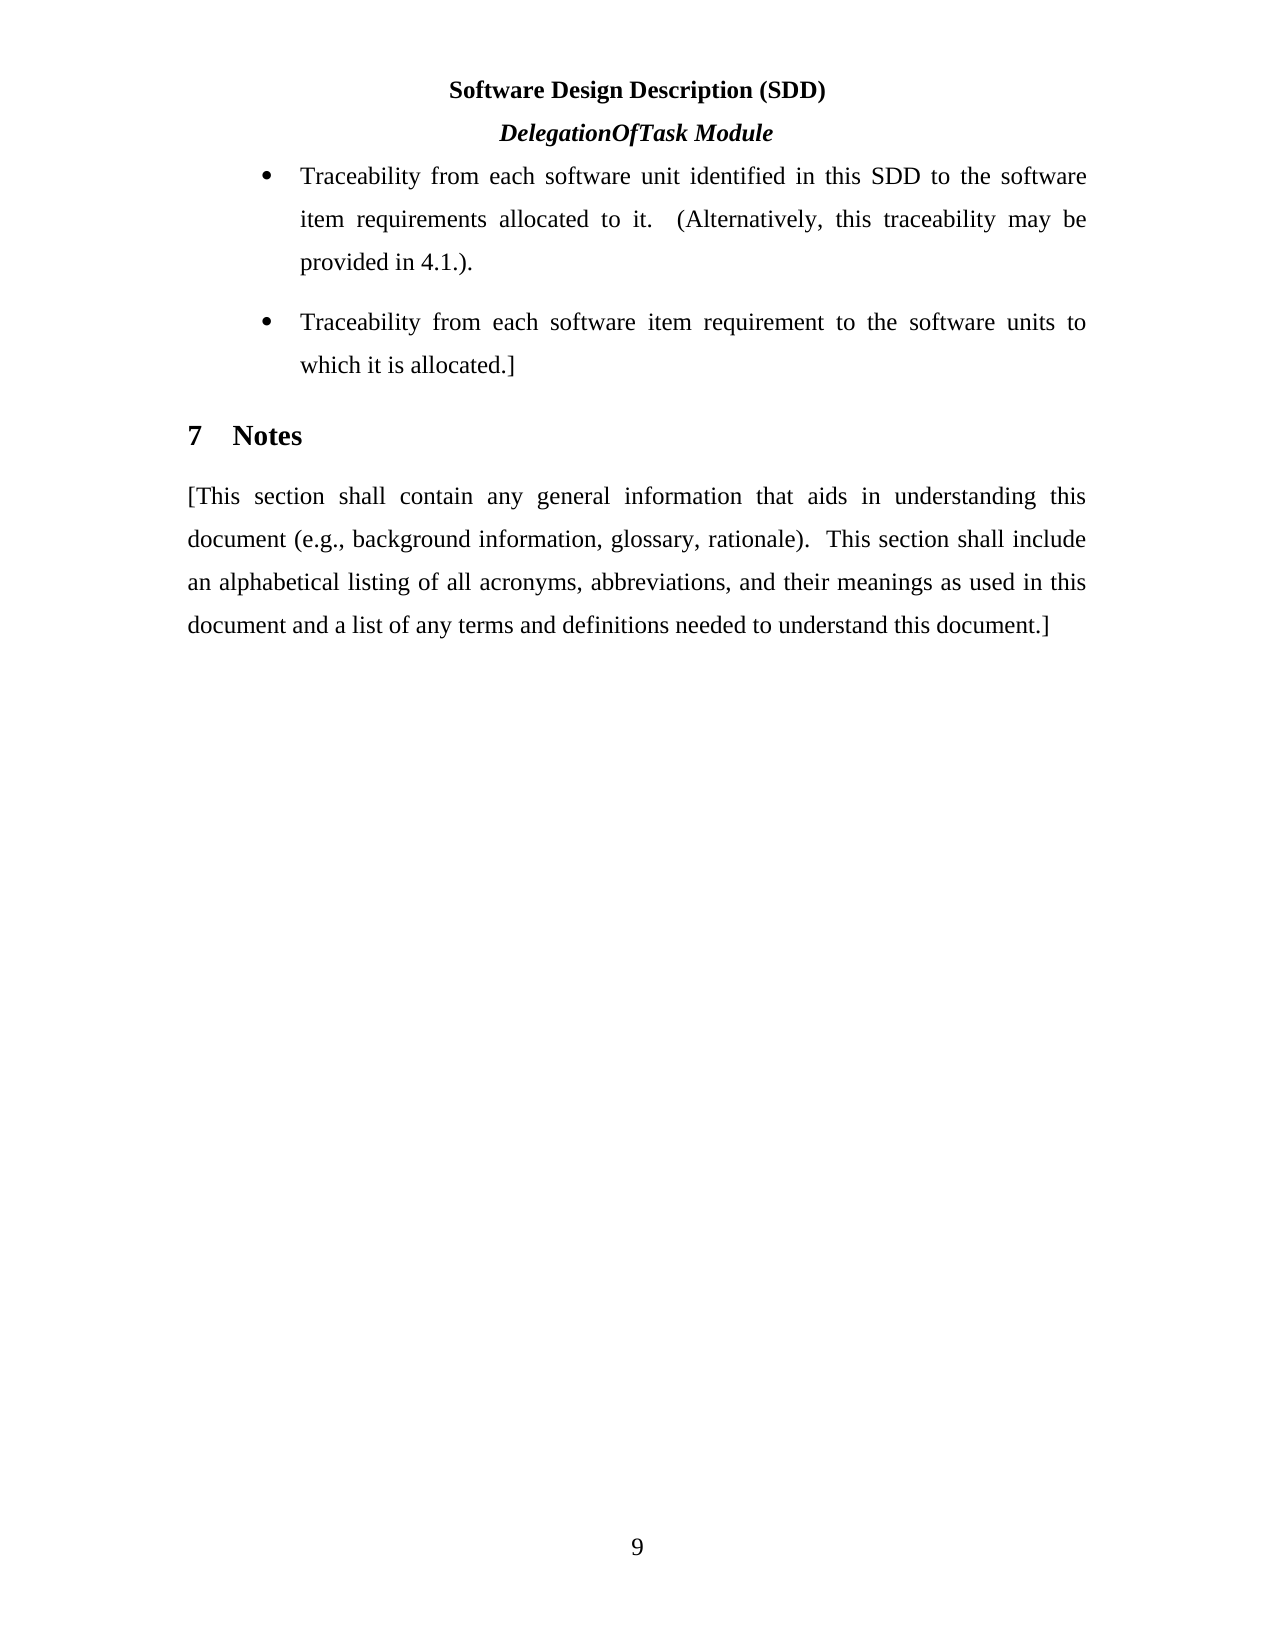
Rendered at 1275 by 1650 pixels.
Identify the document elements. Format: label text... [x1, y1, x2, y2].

list Traceability from each software item requirement to the software units to which it is allocated.] [262, 307, 1087, 379]
text [This section shall contain any general information that aids in understanding this document (e.g., background information, glossary, rationale). This section shall include an alphabetical listing of all acronyms, abbreviations, and their meanings as used in this document and a list of any terms and definitions needed to understand this document.] [187, 481, 1087, 639]
subtitle Notes [187, 418, 1087, 452]
list Traceability from each software unit identified in this SDD to the software item requirements allocated to it. (Alternatively, this traceability may be provided in 4.1.). [262, 161, 1087, 276]
